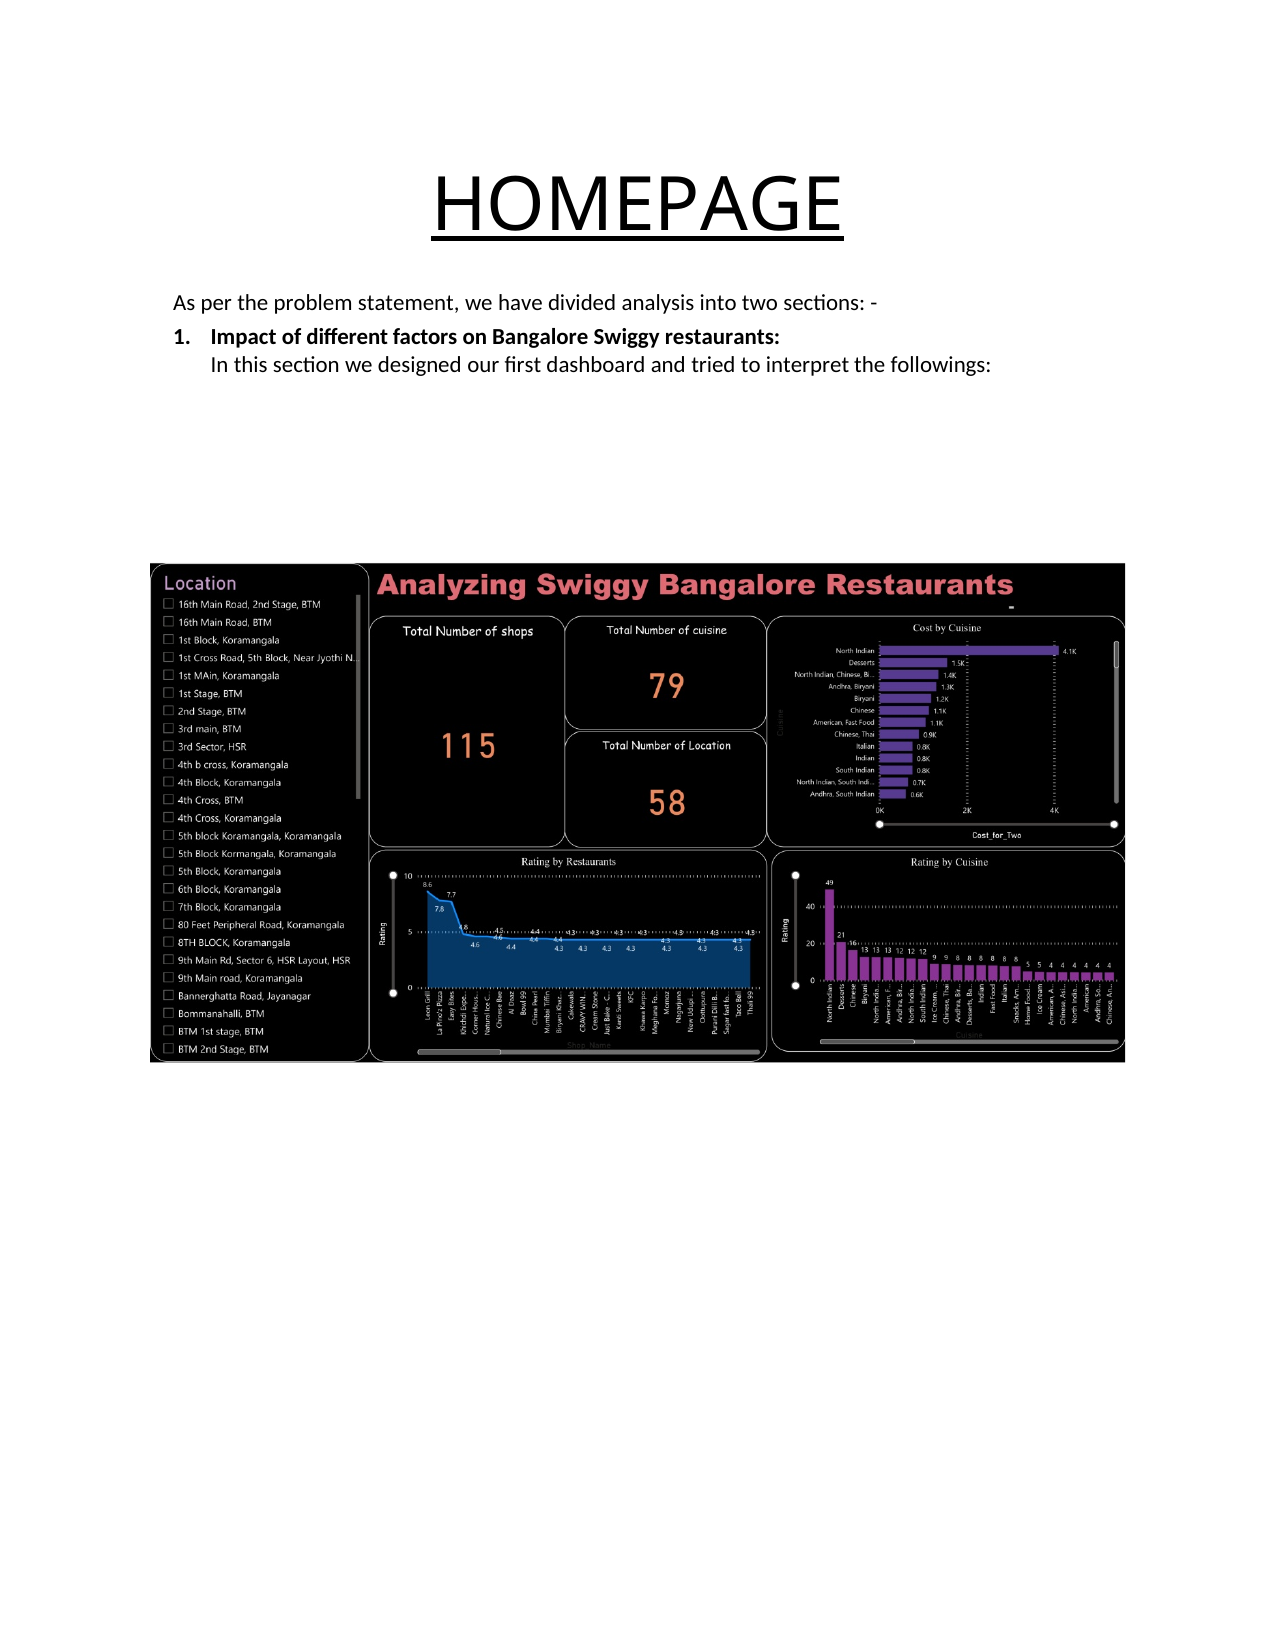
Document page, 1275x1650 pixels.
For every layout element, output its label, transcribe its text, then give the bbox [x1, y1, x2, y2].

text In this section we designed our first dashboard and tried to interpret the followings: [210, 350, 1125, 378]
text As per the problem statement, we have divided analysis into two sections: - [173, 288, 1125, 316]
picture [150, 560, 1125, 1065]
text HOMEPAGE [150, 150, 1125, 252]
subtitle Impact of different factors on Bangalore Swiggy restaurants: [173, 322, 1125, 350]
